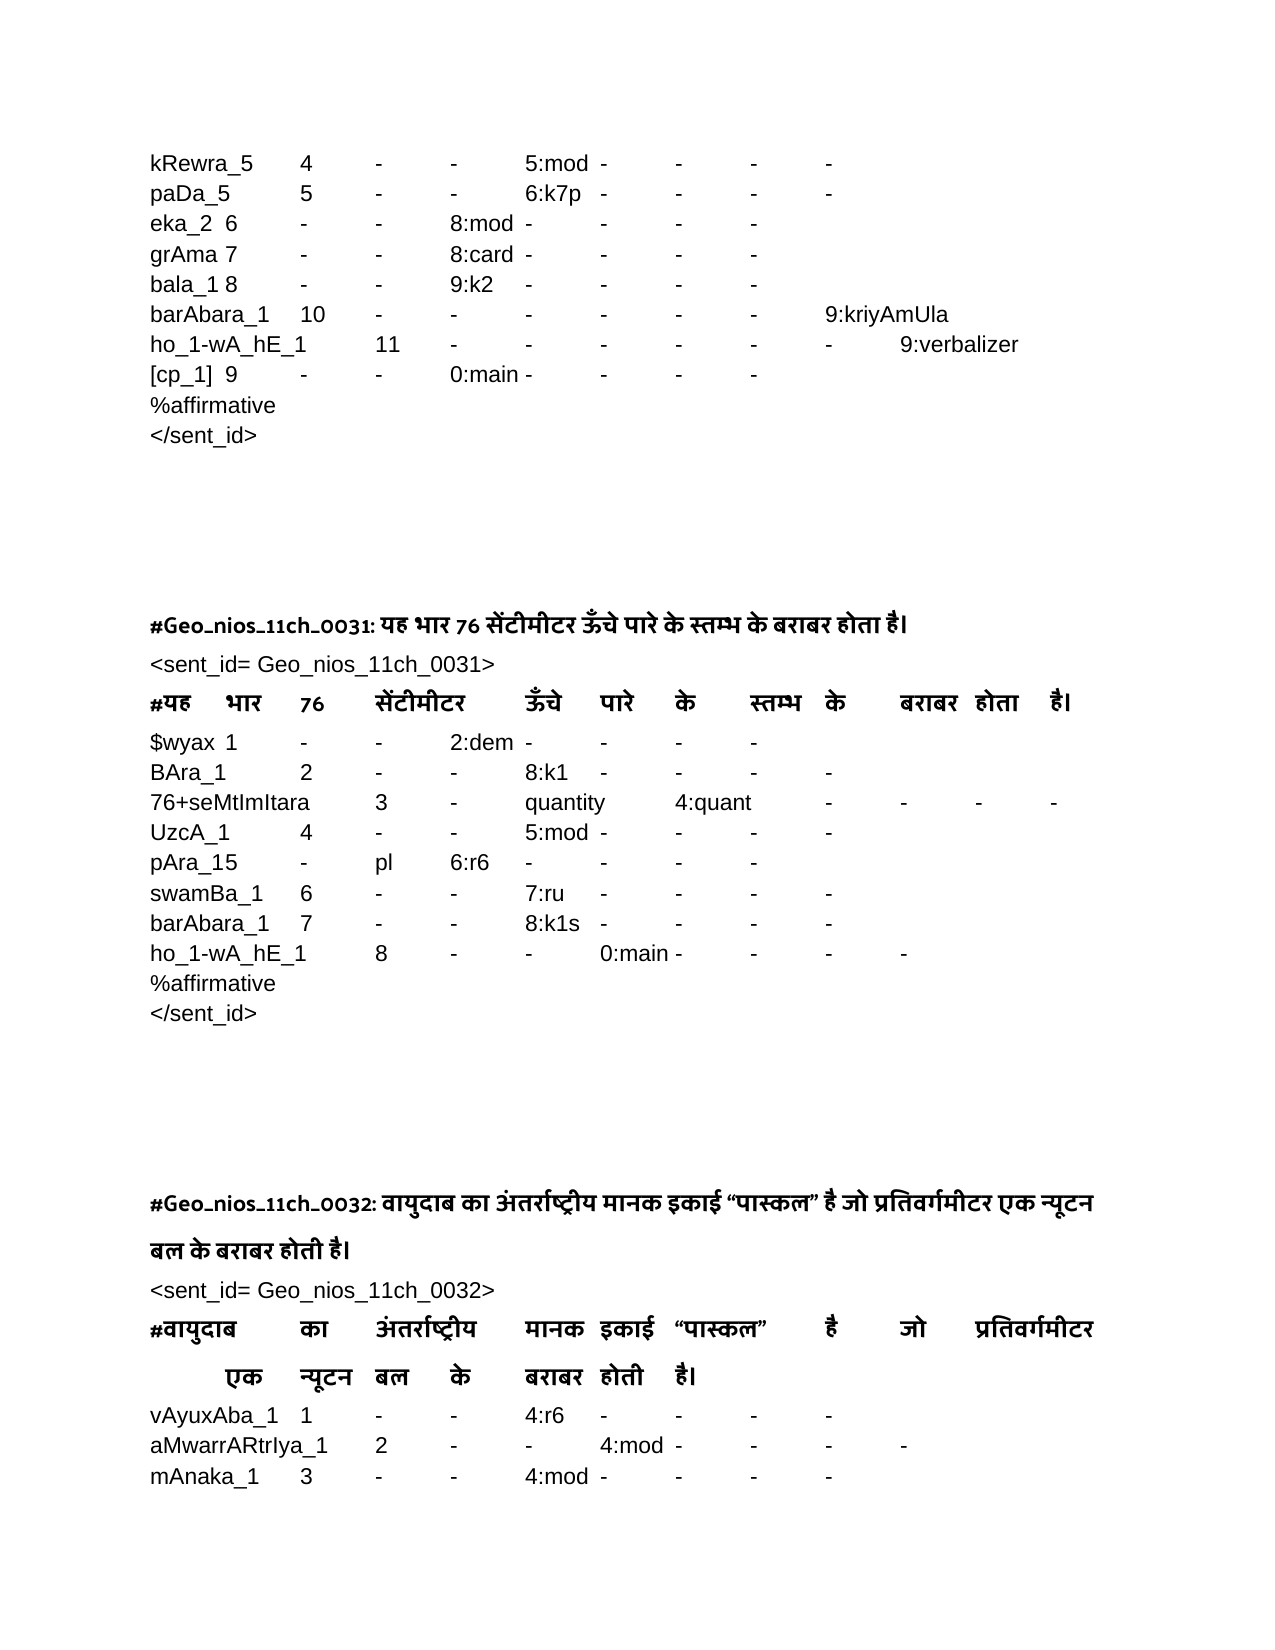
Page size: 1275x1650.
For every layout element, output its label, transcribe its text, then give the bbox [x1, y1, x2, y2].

text <sent_id= Geo_nios_11ch_0032> [150, 1277, 1125, 1303]
text </sent_id> [150, 422, 1125, 448]
text </sent_id> [150, 1000, 1125, 1027]
text %affirmative [150, 392, 1125, 418]
text ho_1-wA_hE_1 11 - - - - - - 9:verbalizer [150, 331, 1125, 358]
text kRewra_5 4 - - 5:mod - - - - [150, 150, 1125, 176]
text aMwarrARtrIya_1 2 - - 4:mod - - - - [150, 1432, 1125, 1459]
text #यह भार 76 सेंटीमीटर ऊँचे पारे के स्तम्भ के बराबर होता है। [150, 681, 1125, 722]
text $wyax 1 - - 2:dem - - - - [150, 728, 1125, 755]
text #Geo_nios_11ch_0031: यह भार 76 सेंटीमीटर ऊँचे पारे के स्तम्भ के बराबर होता है। [150, 603, 1125, 644]
text UzcA_1 4 - - 5:mod - - - - [150, 819, 1125, 846]
text vAyuxAba_1 1 - - 4:r6 - - - - [150, 1402, 1125, 1429]
text %affirmative [150, 970, 1125, 997]
text barAbara_1 10 - - - - - - 9:kriyAmUla [150, 301, 1125, 327]
text #वायुदाब का अंतर्राष्ट्रीय मानक इकाई “पास्कल” है जो प्रतिवर्गमीटर एक न्यूटन बल के बराबर होती है। [150, 1307, 1125, 1396]
text mAnaka_1 3 - - 4:mod - - - - [150, 1463, 1125, 1489]
text swamBa_1 6 - - 7:ru - - - - [150, 879, 1125, 906]
text grAma 7 - - 8:card - - - - [150, 241, 1125, 267]
text eka_2 6 - - 8:mod - - - - [150, 210, 1125, 237]
text [cp_1] 9 - - 0:main - - - - [150, 361, 1125, 388]
text bala_1 8 - - 9:k2 - - - - [150, 271, 1125, 297]
text paDa_5 5 - - 6:k7p - - - - [150, 180, 1125, 207]
text 76+seMtImItara 3 - quantity 4:quant - - - - [150, 789, 1125, 815]
text #Geo_nios_11ch_0032: वायुदाब का अंतर्राष्ट्रीय मानक इकाई “पास्कल” है जो प्रतिवर्गमीटर एक न्यूटन बल के बराबर होती है। [150, 1182, 1125, 1271]
text pAra_1 5 - pl 6:r6 - - - - [150, 849, 1125, 876]
text barAbara_1 7 - - 8:k1s - - - - [150, 910, 1125, 936]
text <sent_id= Geo_nios_11ch_0031> [150, 651, 1125, 677]
text BAra_1 2 - - 8:k1 - - - - [150, 759, 1125, 785]
text ho_1-wA_hE_1 8 - - 0:main - - - - [150, 940, 1125, 966]
